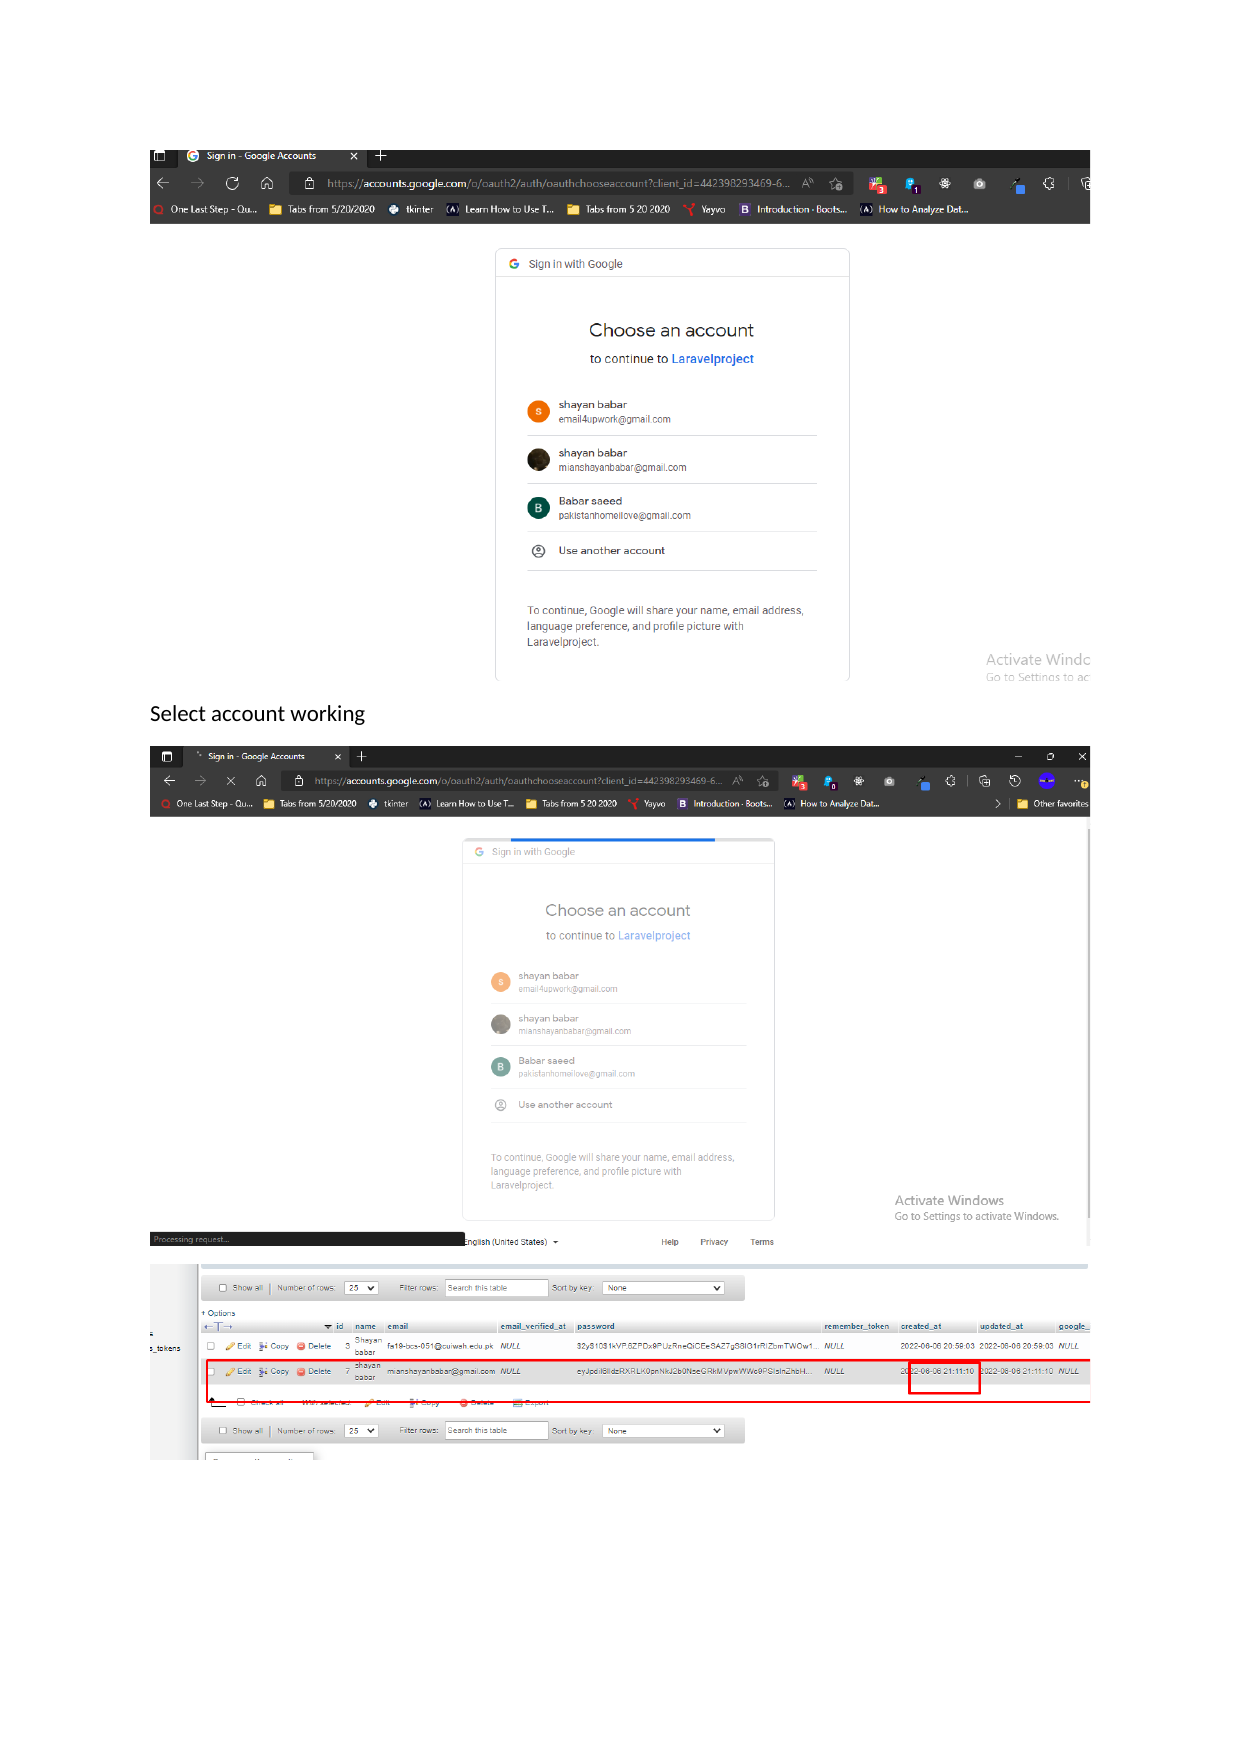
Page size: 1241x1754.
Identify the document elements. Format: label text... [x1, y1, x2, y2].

picture [150, 1264, 1091, 1460]
text Select account working [150, 699, 1090, 727]
picture [150, 150, 1091, 681]
picture [150, 746, 1091, 1246]
